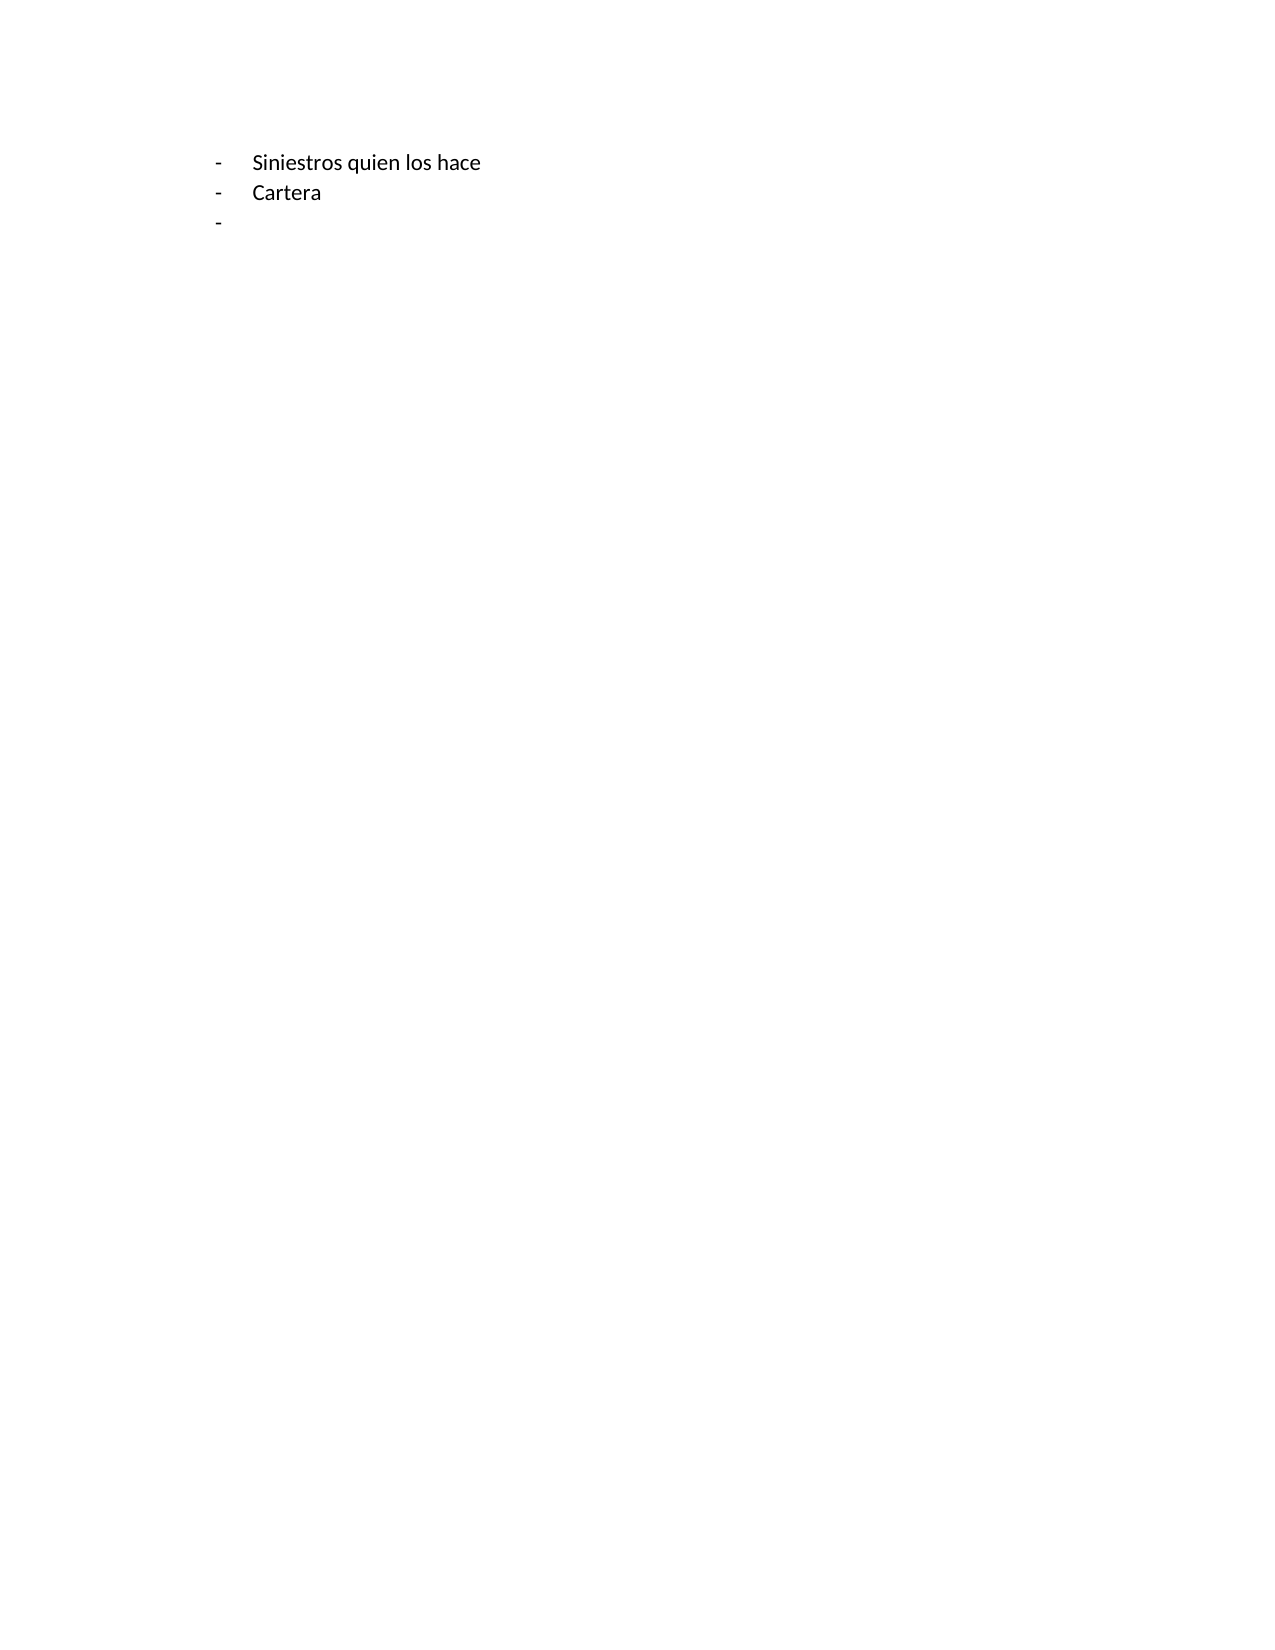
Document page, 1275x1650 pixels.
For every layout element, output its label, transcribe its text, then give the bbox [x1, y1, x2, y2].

list Cartera [215, 178, 1098, 206]
list Siniestros quien los hace [215, 148, 1098, 176]
